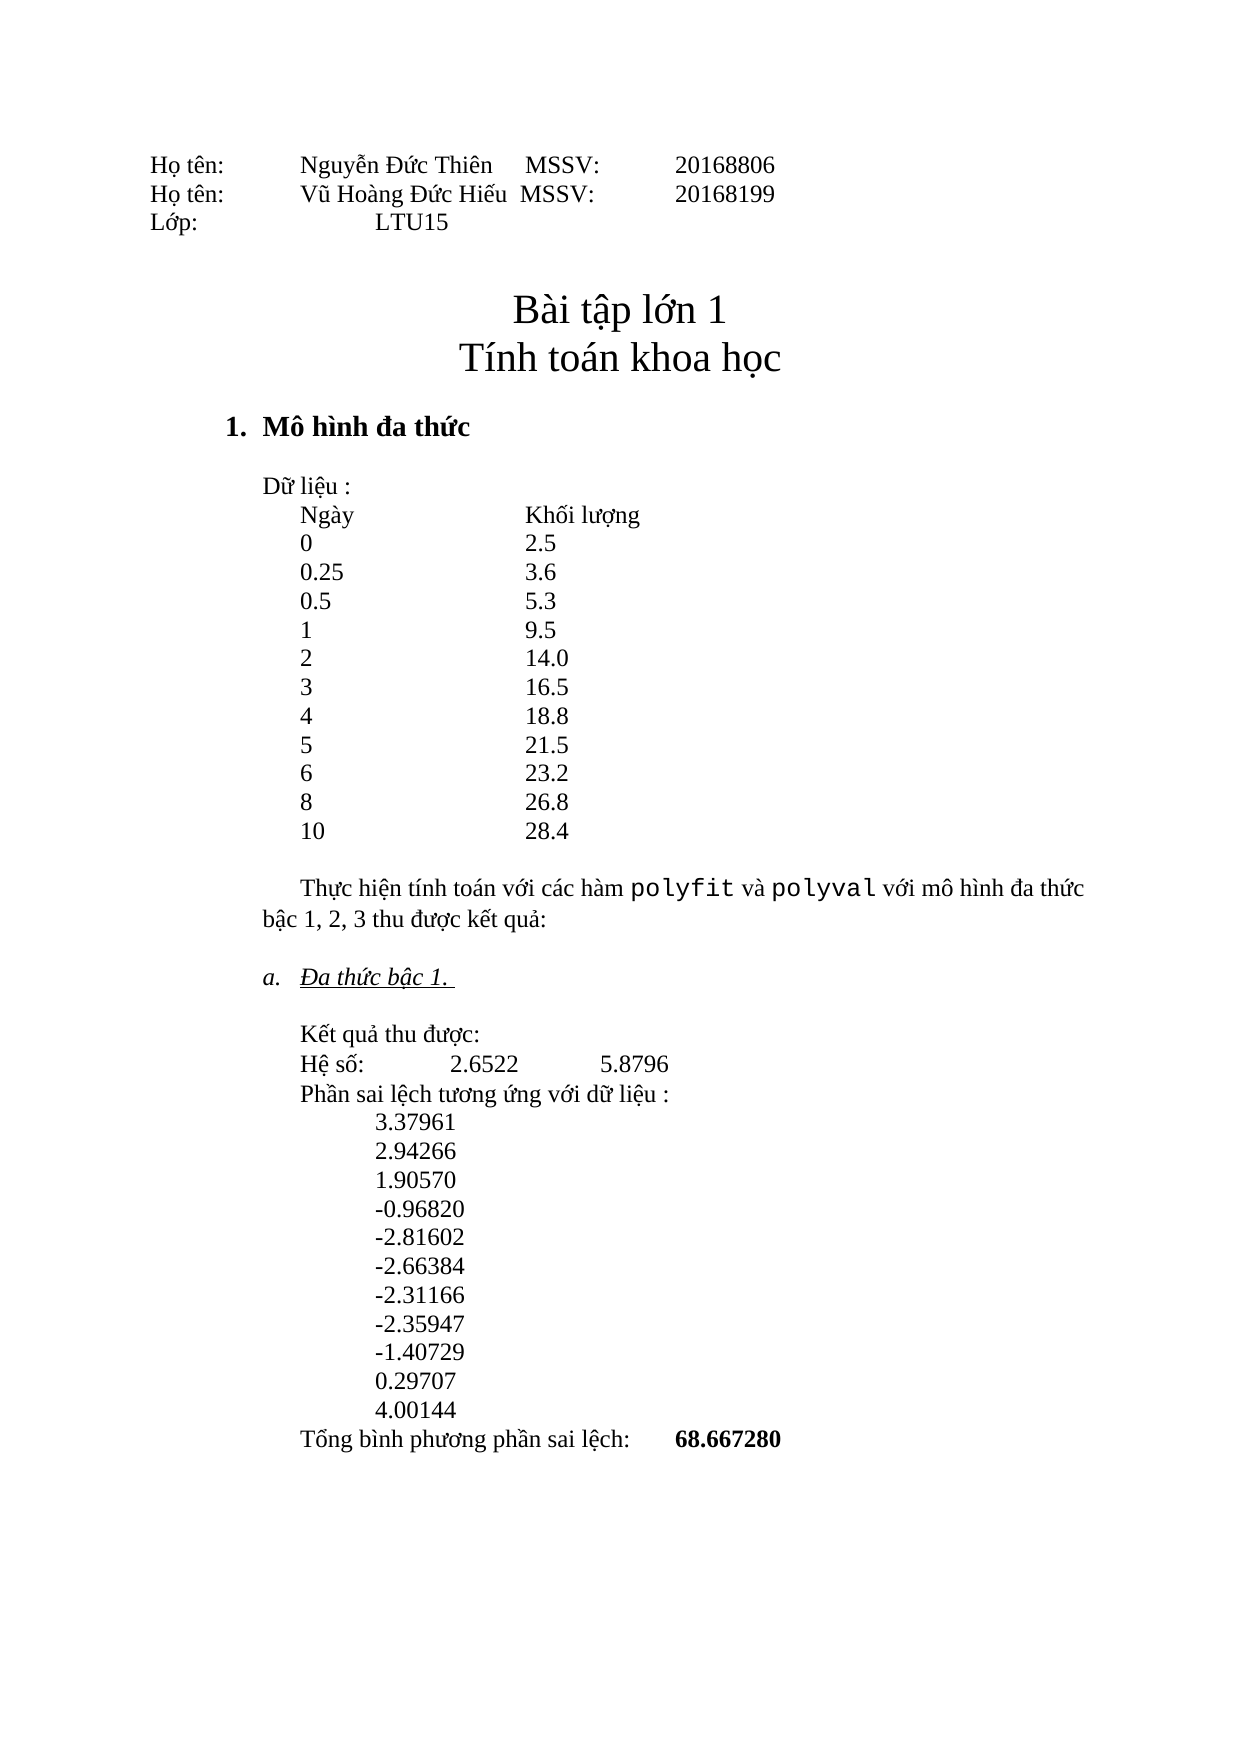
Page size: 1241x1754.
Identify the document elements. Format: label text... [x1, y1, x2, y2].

list Phần sai lệch tương ứng với dữ liệu : [300, 1079, 1090, 1107]
text 3 16.5 [300, 672, 1090, 701]
list 2.94266 [375, 1136, 1090, 1165]
text 8 26.8 [300, 787, 1090, 816]
text Bài tập lớn 1 [150, 284, 1090, 332]
text Họ tên: Vũ Hoàng Đức Hiếu MSSV: 20168199 [150, 179, 1090, 207]
list -2.66384 [375, 1251, 1090, 1280]
list 3.37961 [375, 1107, 1090, 1136]
text 4 18.8 [300, 701, 1090, 730]
text 10 28.4 [300, 816, 1090, 845]
text 2 14.0 [300, 643, 1090, 672]
text 0.5 5.3 [300, 586, 1090, 615]
text 1 9.5 [300, 615, 1090, 643]
list 1.90570 [375, 1165, 1090, 1194]
text Họ tên: Nguyễn Đức Thiên MSSV: 20168806 [150, 150, 1090, 179]
text Lớp: LTU15 [150, 207, 1090, 236]
list 0.29707 [375, 1366, 1090, 1395]
list -2.31166 [375, 1280, 1090, 1309]
list 4.00144 [375, 1395, 1090, 1424]
text 0.25 3.6 [300, 557, 1090, 586]
list Tổng bình phương phần sai lệch: ﻿68.667280 [300, 1424, 1090, 1454]
text Tính toán khoa học [150, 332, 1090, 380]
list -2.35947 [375, 1309, 1090, 1337]
list -0.96820 [375, 1194, 1090, 1222]
list Hệ số: ﻿ 2.6522 5.8796 [300, 1048, 1090, 1079]
text 6 23.2 [300, 758, 1090, 787]
list Dữ liệu : [262, 471, 1090, 500]
list -1.40729 [375, 1337, 1090, 1366]
text 5 21.5 [300, 730, 1090, 758]
list Đa thức bậc 1. [262, 962, 1090, 991]
list Thực hiện tính toán với các hàm polyfit và polyval với mô hình đa thức bậc 1, 2, 3 thu được kết quả: [262, 873, 1090, 933]
list Ngày Khối lượng [262, 500, 1090, 528]
list Mô hình đa thức [225, 409, 1090, 442]
text -2.81602 [300, 1222, 1090, 1251]
text 0 2.5 [300, 528, 1090, 557]
list Kết quả thu được: [300, 1019, 1090, 1048]
